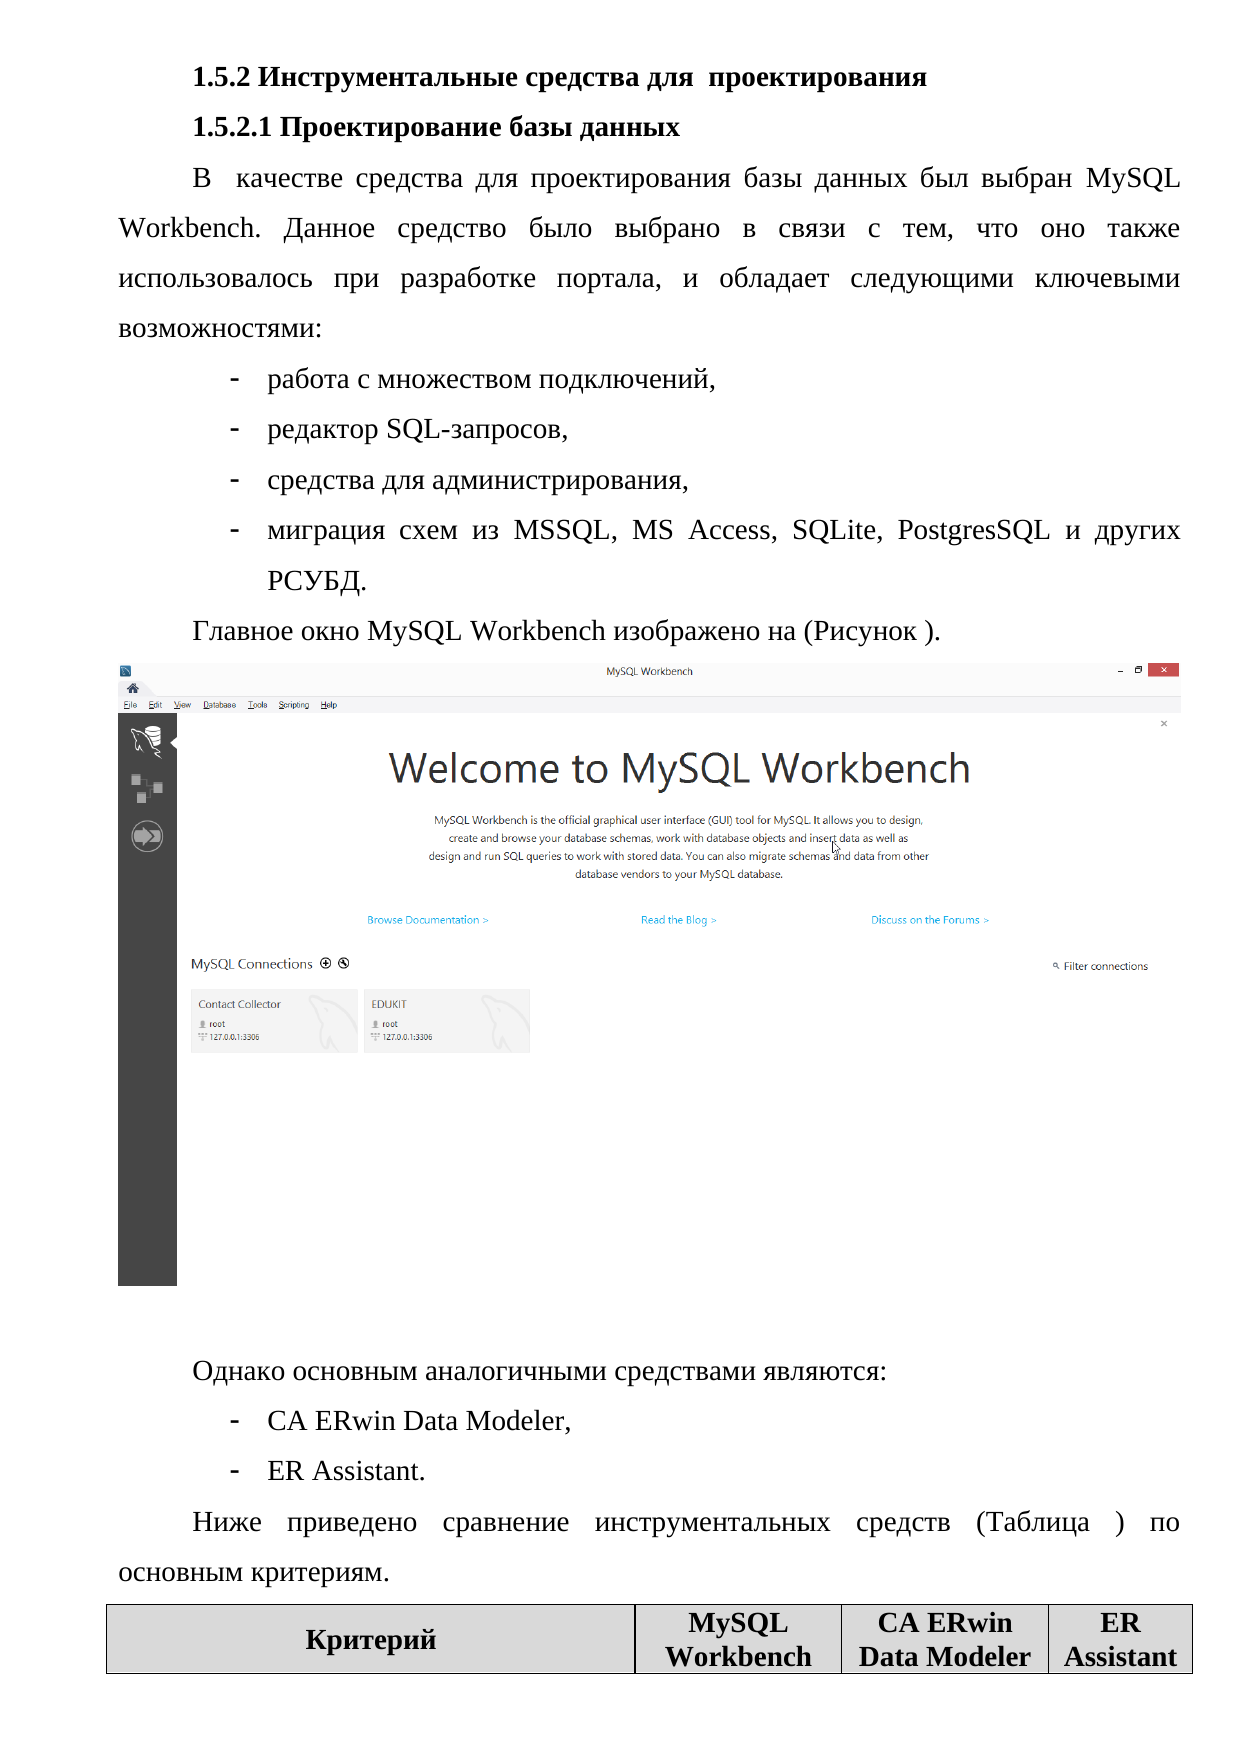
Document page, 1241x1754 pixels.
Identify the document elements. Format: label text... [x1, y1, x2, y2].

text Однако основным аналогичными средствами являются: [118, 1353, 1181, 1386]
picture [118, 663, 1181, 1286]
subtitle 1.5.2.1 Проектирование базы данных [118, 109, 1181, 143]
table_header CA ERwin Data Modeler [842, 1605, 1048, 1672]
text Главное окно MySQL Workbench изображено на (Рисунок ). [118, 613, 1181, 646]
list ER Assistant. [229, 1453, 1181, 1487]
text Ниже приведено сравнение инструментальных средств (Таблица ) по основным критериям. [118, 1504, 1181, 1588]
list редактор SQL-запросов, [229, 411, 1181, 445]
list работа с множеством подключений, [229, 361, 1181, 394]
table_header Критерий [107, 1605, 634, 1672]
list CA ERwin Data Modeler, [229, 1403, 1181, 1437]
list миграция схем из MSSQL, MS Access, SQLite, PostgresSQL и других РСУБД. [229, 512, 1181, 596]
list средства для администрирования, [229, 462, 1181, 495]
table_header ER Assistant [1049, 1605, 1192, 1672]
table_header MySQL Workbench [636, 1605, 841, 1672]
subtitle 1.5.2 Инструментальные средства для проектирования [118, 59, 1181, 93]
